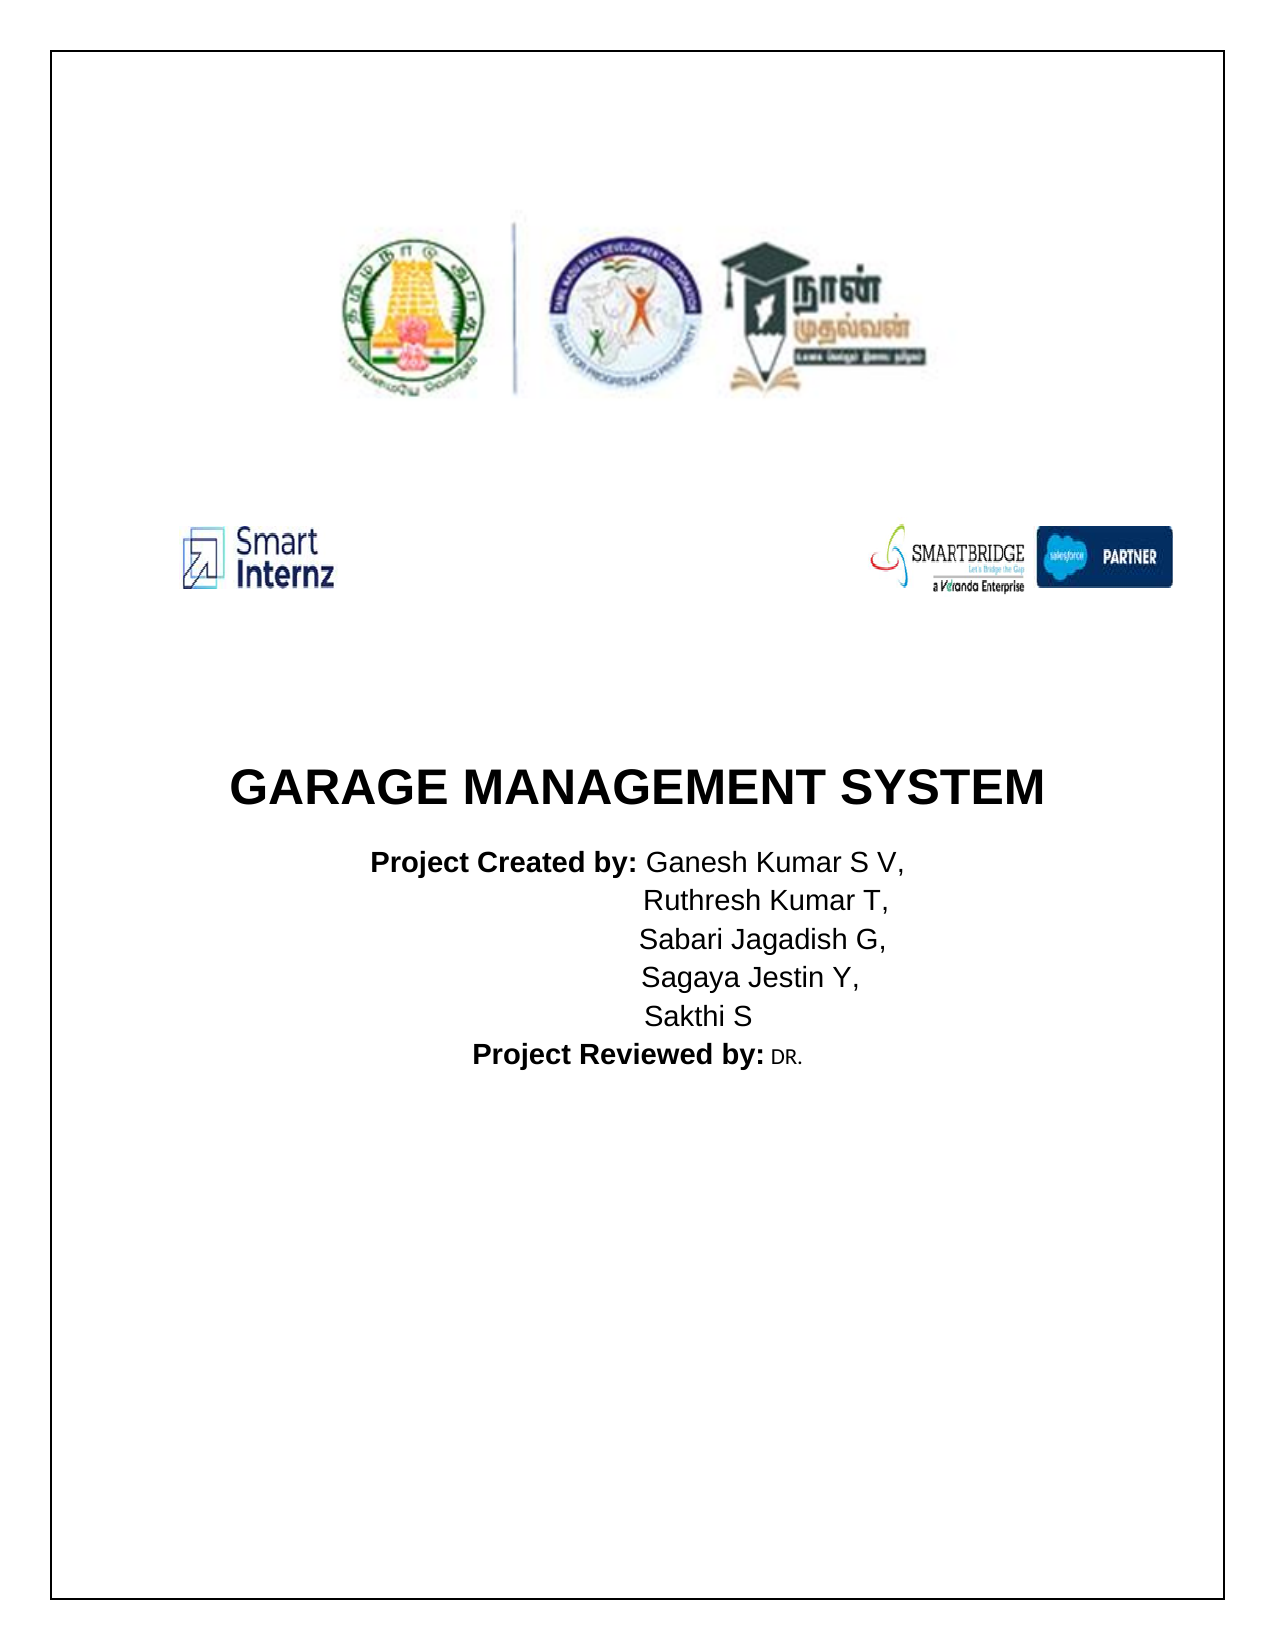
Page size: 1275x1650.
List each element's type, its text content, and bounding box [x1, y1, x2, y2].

text Project Reviewed by: DR. [150, 1037, 1125, 1071]
picture [150, 476, 1183, 646]
text Sakthi S [150, 999, 1125, 1032]
text Sagaya Jestin Y, [150, 960, 1125, 994]
text GARAGE MANAGEMENT SYSTEM [150, 758, 1125, 815]
text Ruthresh Kumar T, [150, 883, 1125, 917]
text Project Created by: Ganesh Kumar S V, [150, 844, 1125, 878]
text Sabari Jagadish G, [150, 922, 1125, 955]
picture [296, 150, 979, 452]
